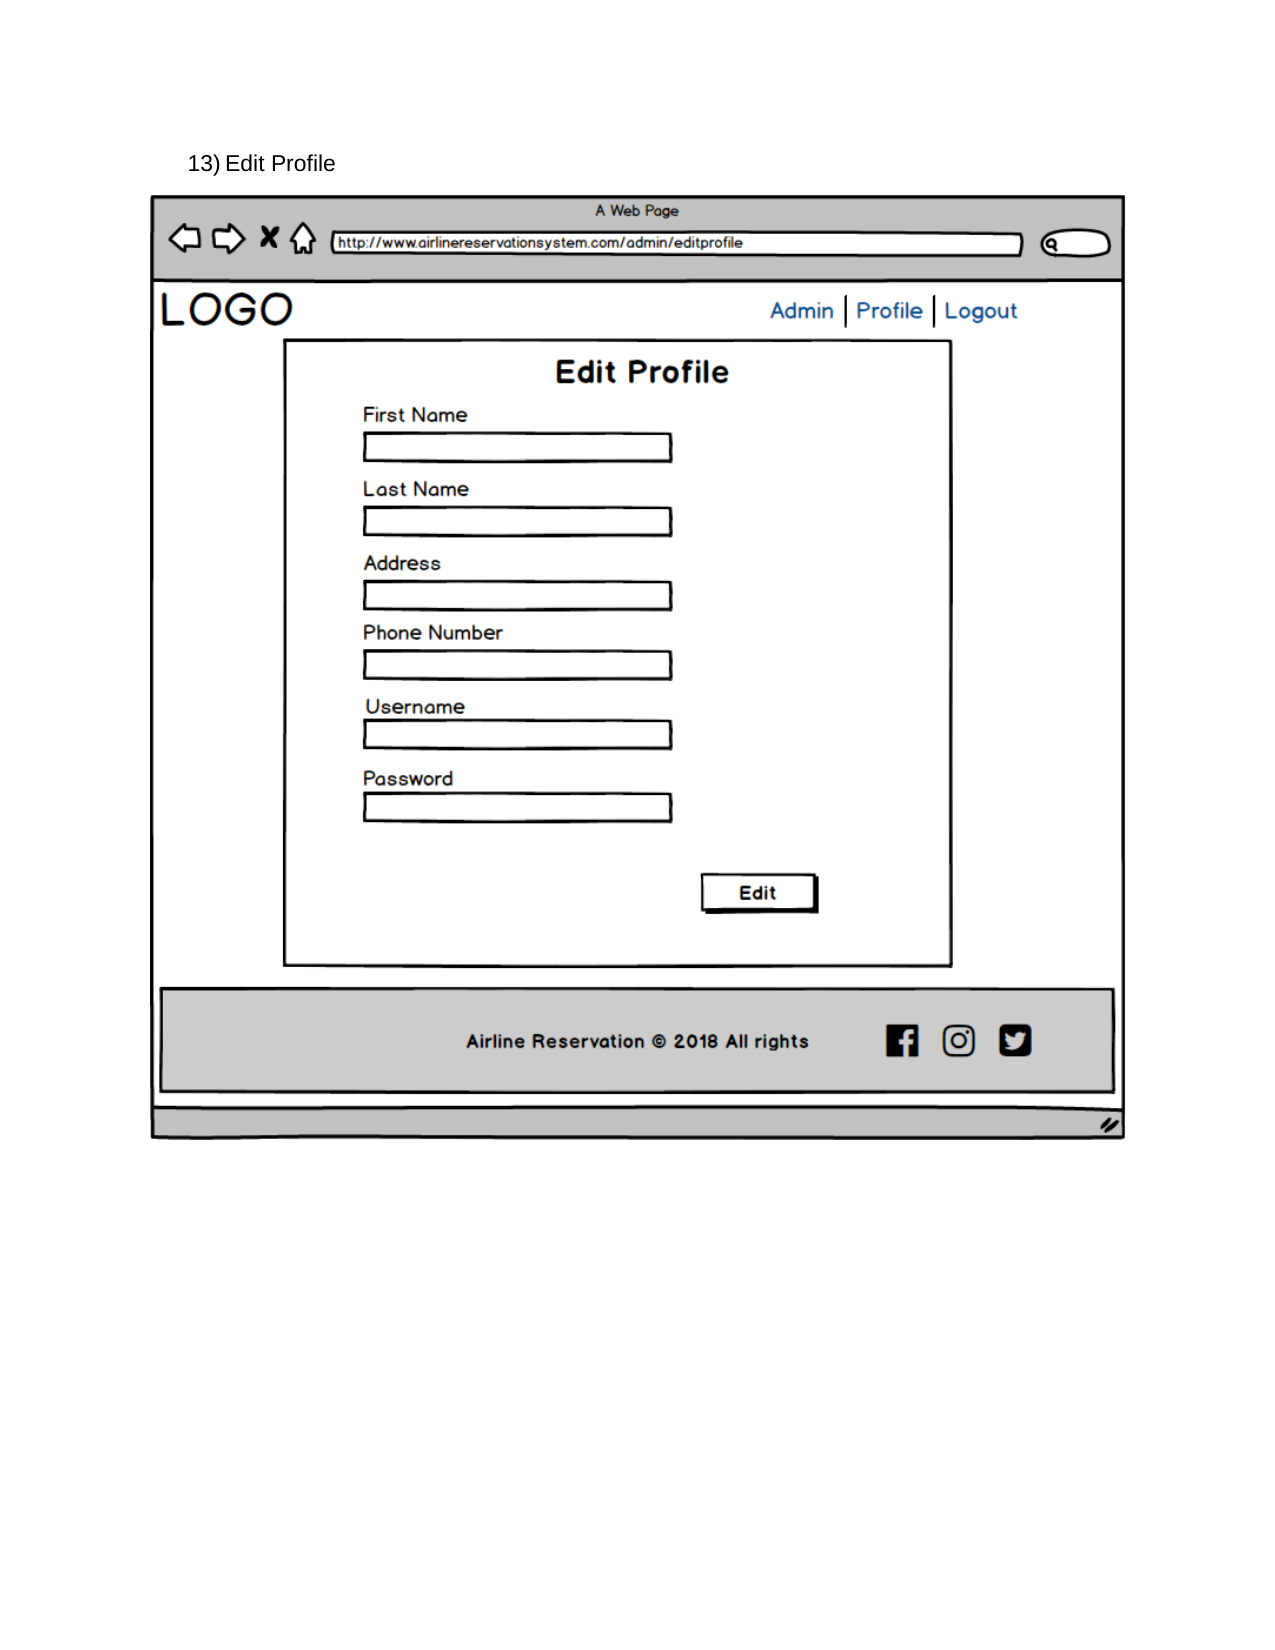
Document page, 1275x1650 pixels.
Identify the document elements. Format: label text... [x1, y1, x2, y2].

list Edit Profile [187, 150, 1125, 176]
picture [150, 195, 1125, 1140]
